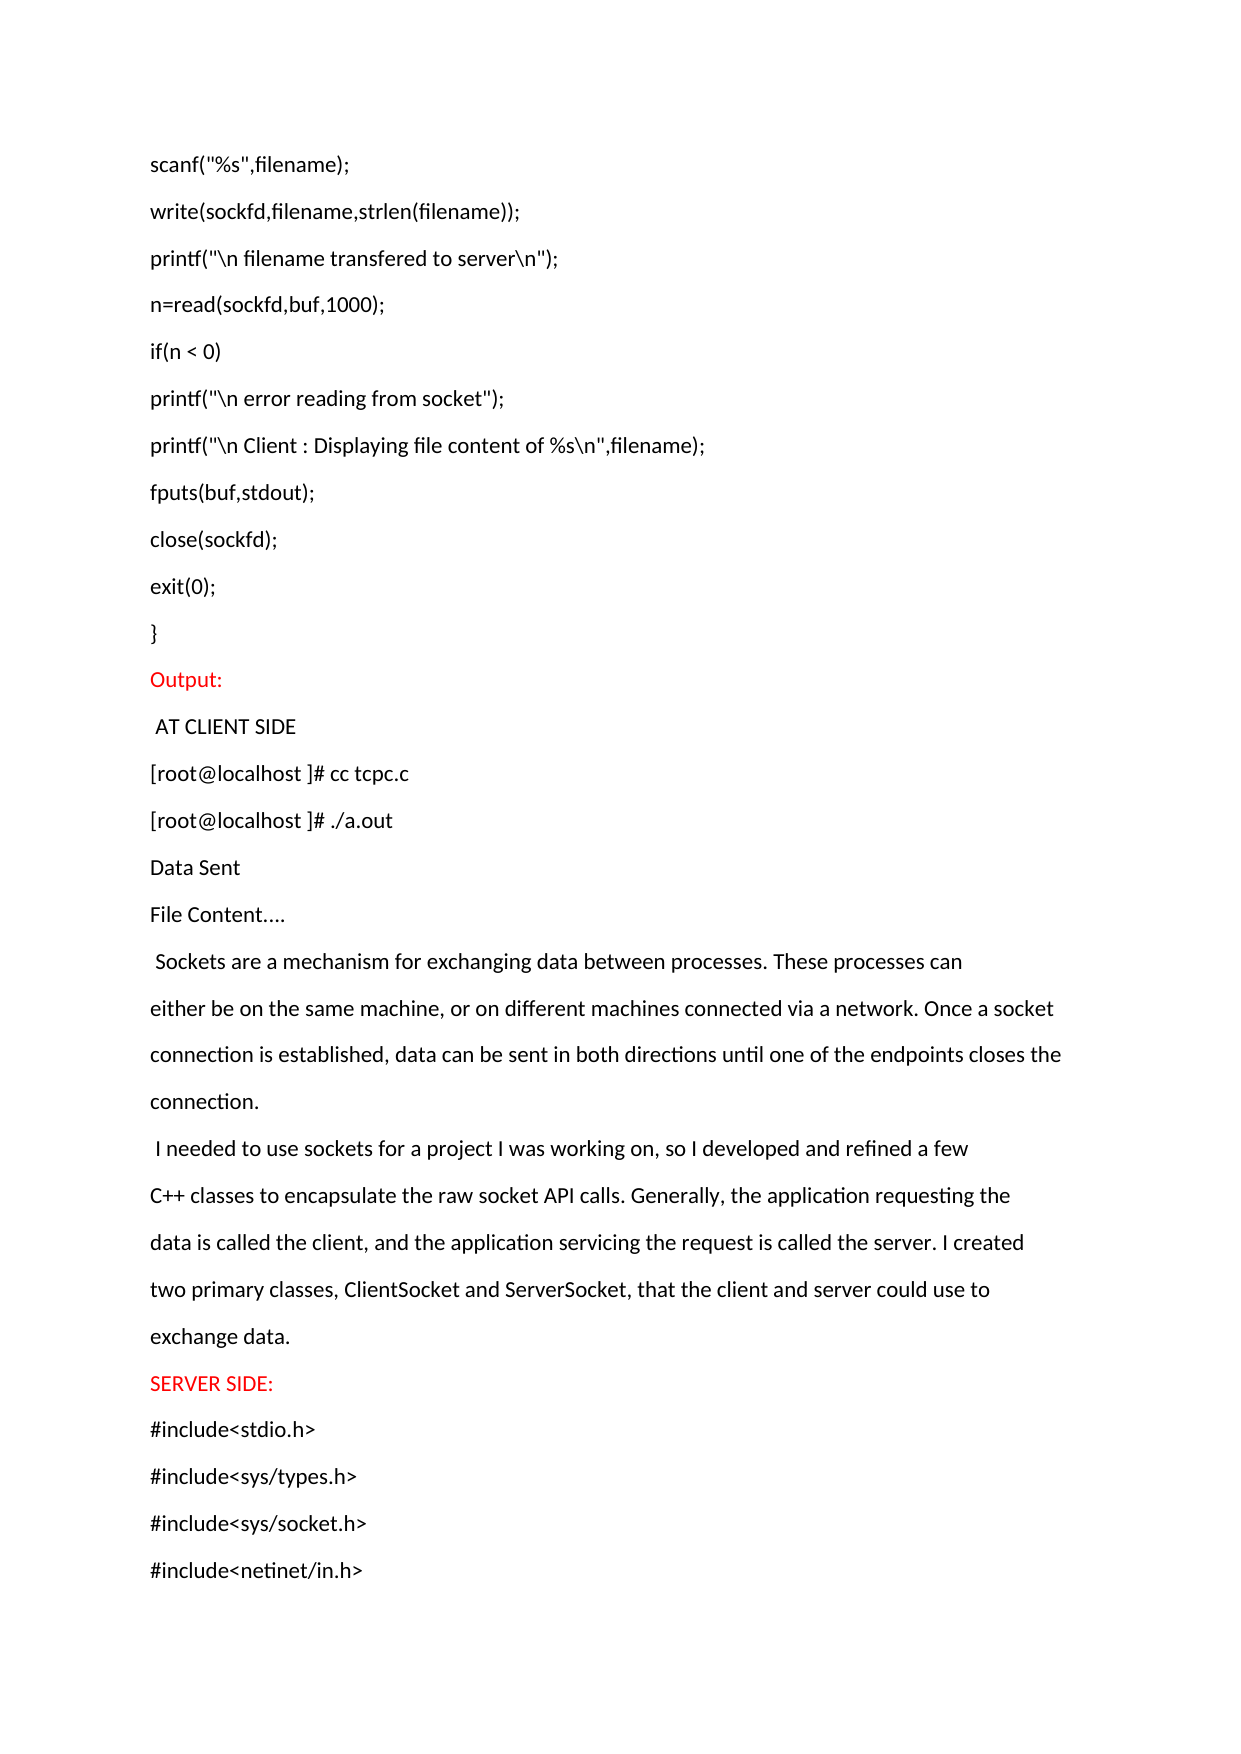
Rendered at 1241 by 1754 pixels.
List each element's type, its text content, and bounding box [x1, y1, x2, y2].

text printf("\n Client : Displaying file content of %s\n",filename); [150, 431, 1090, 459]
text data is called the client, and the application servicing the request is called the server. I created [150, 1228, 1090, 1256]
text scanf("%s",filename); [150, 150, 1090, 178]
text if(n < 0) [150, 337, 1090, 366]
text SERVER SIDE: [150, 1369, 1090, 1397]
text File Content.... [150, 900, 1090, 928]
text exchange data. [150, 1322, 1090, 1350]
text [root@localhost ]# cc tcpc.c [150, 759, 1090, 787]
text } [150, 619, 1090, 647]
text n=read(sockfd,buf,1000); [150, 291, 1090, 319]
text #include<netinet/in.h> [150, 1556, 1090, 1584]
text I needed to use sockets for a project I was working on, so I developed and refined a few [150, 1134, 1090, 1162]
text C++ classes to encapsulate the raw socket API calls. Generally, the application requesting the [150, 1181, 1090, 1209]
text either be on the same machine, or on different machines connected via a network. Once a socket [150, 994, 1090, 1022]
text #include<sys/socket.h> [150, 1509, 1090, 1537]
text #include<sys/types.h> [150, 1462, 1090, 1491]
text Data Sent [150, 853, 1090, 881]
text write(sockfd,filename,strlen(filename)); [150, 197, 1090, 225]
text printf("\n filename transfered to server\n"); [150, 244, 1090, 272]
text AT CLIENT SIDE [150, 712, 1090, 741]
text printf("\n error reading from socket"); [150, 384, 1090, 412]
text [root@localhost ]# ./a.out [150, 806, 1090, 834]
text Output: [150, 666, 1090, 694]
text connection. [150, 1087, 1090, 1116]
text two primary classes, ClientSocket and ServerSocket, that the client and server could use to [150, 1275, 1090, 1303]
text exit(0); [150, 572, 1090, 600]
text Sockets are a mechanism for exchanging data between processes. These processes can [150, 947, 1090, 975]
text #include<stdio.h> [150, 1416, 1090, 1444]
text connection is established, data can be sent in both directions until one of the endpoints closes the [150, 1041, 1090, 1069]
text close(sockfd); [150, 525, 1090, 553]
text fputs(buf,stdout); [150, 478, 1090, 506]
